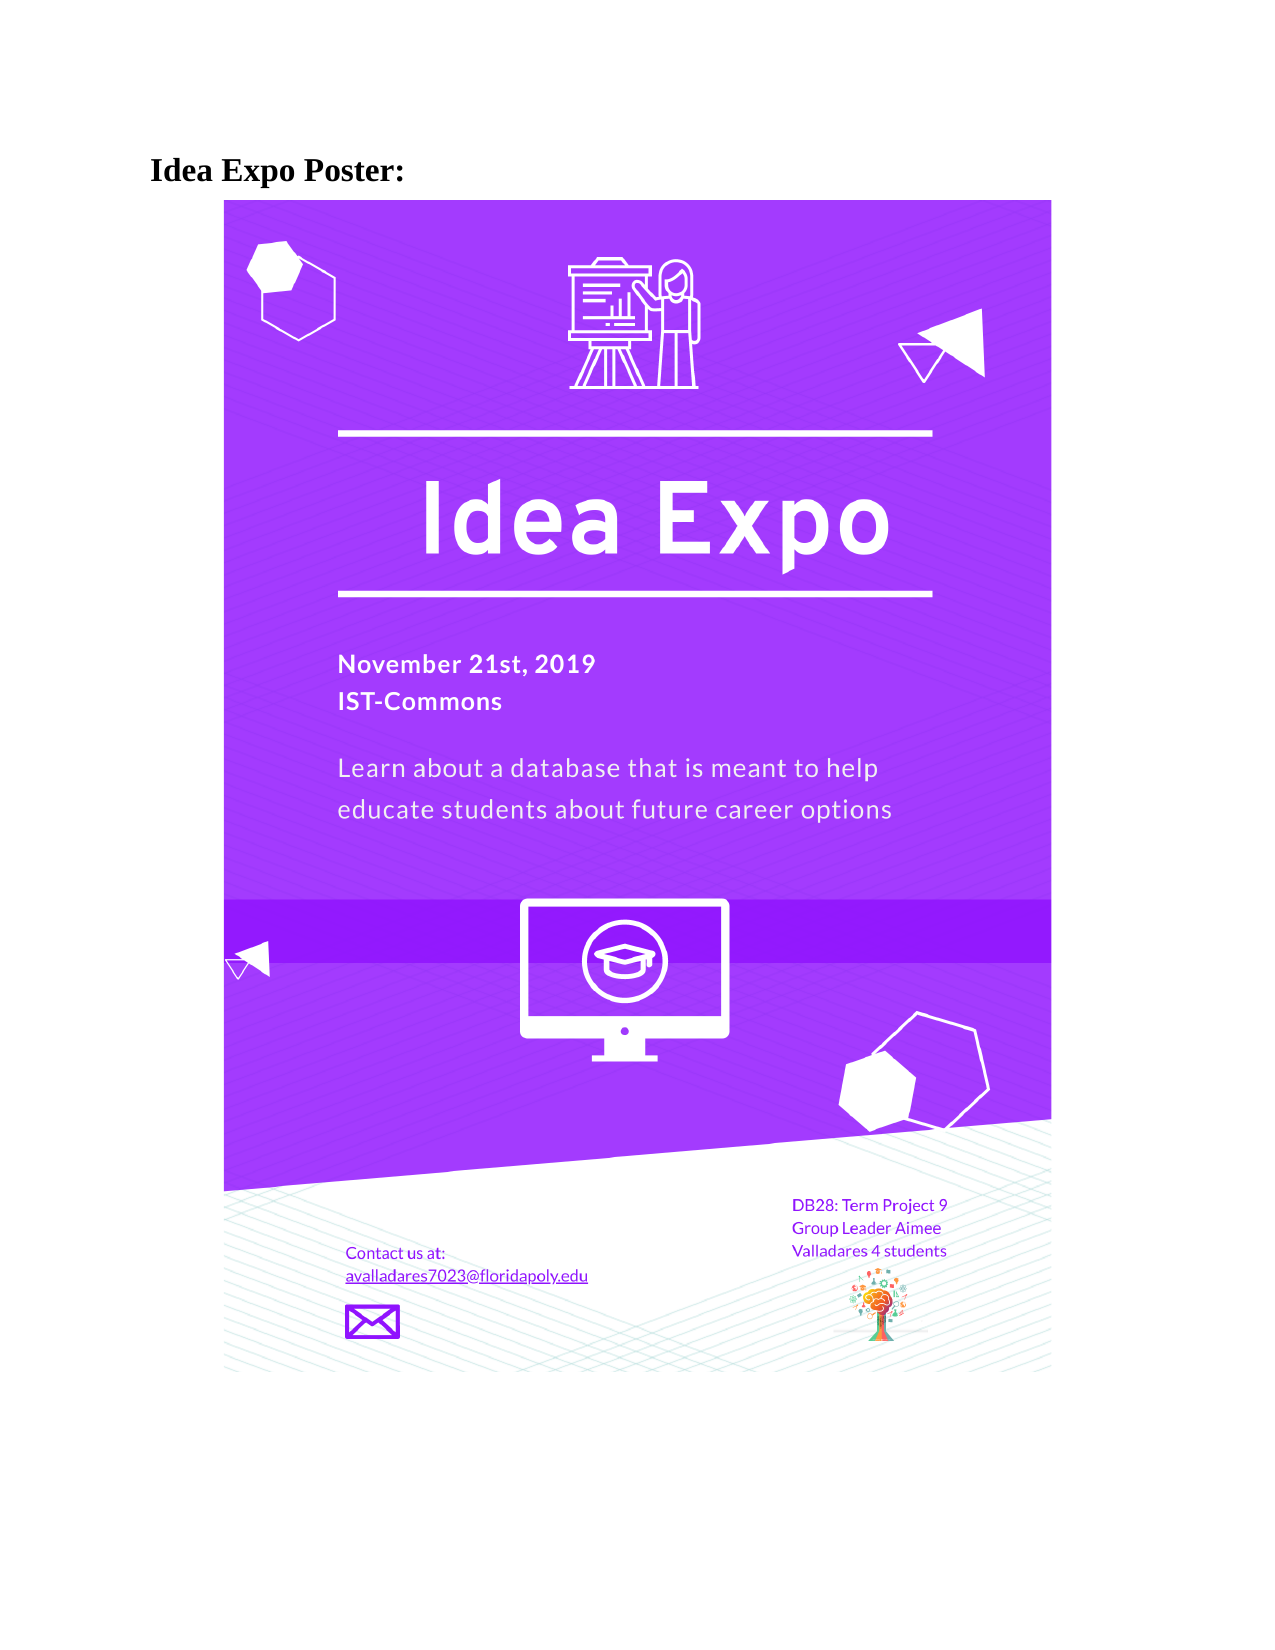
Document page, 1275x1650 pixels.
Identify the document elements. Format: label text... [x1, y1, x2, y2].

picture [223, 200, 1052, 1372]
subtitle Idea Expo Poster: [150, 150, 1125, 188]
